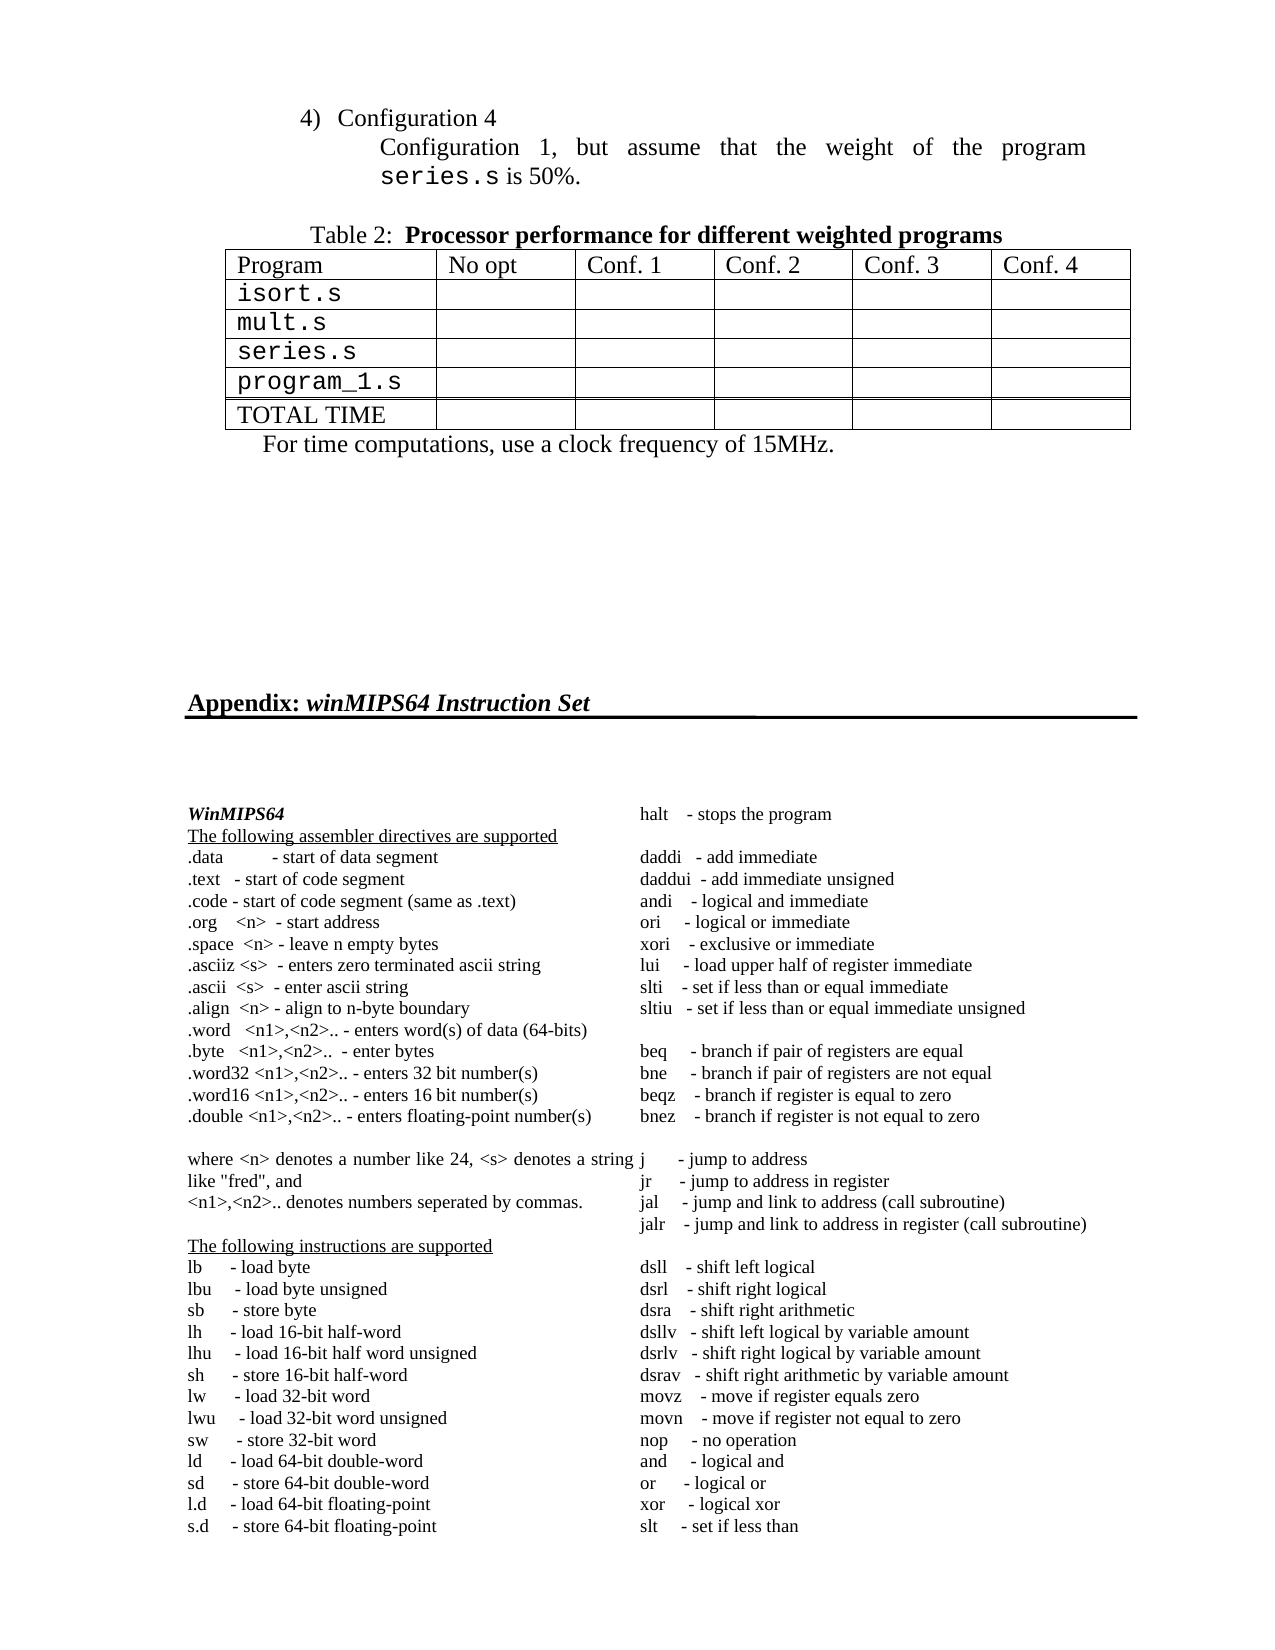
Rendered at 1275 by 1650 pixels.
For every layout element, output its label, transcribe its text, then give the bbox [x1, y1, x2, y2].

text dsll - shift left logical [640, 1256, 1087, 1278]
text .space <n> - leave n empty bytes [187, 933, 635, 954]
table_cell [576, 368, 714, 397]
table_cell [992, 400, 1130, 428]
text sw - store 32-bit word [187, 1428, 635, 1450]
table_cell [992, 339, 1130, 367]
text nop - no operation [640, 1428, 1087, 1450]
text bne - branch if pair of registers are not equal [640, 1062, 1087, 1083]
text beqz - branch if register is equal to zero [640, 1083, 1087, 1105]
table_cell TOTAL TIME [226, 400, 436, 428]
text xori - exclusive or immediate [640, 933, 1087, 954]
table_header No opt [437, 250, 575, 279]
text daddui - add immediate unsigned [640, 868, 1087, 889]
text .org <n> - start address [187, 911, 635, 933]
table_cell [437, 280, 575, 308]
table_header Conf. 1 [576, 250, 714, 279]
table_cell program_1.s [226, 368, 436, 397]
text movz - move if register equals zero [640, 1385, 1087, 1407]
text .double <n1>,<n2>.. - enters floating-point number(s) [187, 1105, 635, 1127]
table_cell [992, 310, 1130, 338]
text andi - logical and immediate [640, 889, 1087, 911]
text dsra - shift right arithmetic [640, 1299, 1087, 1321]
table_cell [853, 280, 991, 308]
text daddi - add immediate [640, 846, 1087, 868]
text lbu - load byte unsigned [187, 1278, 635, 1299]
text .byte <n1>,<n2>.. - enter bytes [187, 1040, 635, 1062]
table_cell [853, 368, 991, 397]
table_cell [853, 339, 991, 367]
table_header Conf. 2 [715, 250, 852, 279]
text slti - set if less than or equal immediate [640, 976, 1087, 997]
text WinMIPS64 [187, 803, 635, 825]
text sd - store 64-bit double-word [187, 1472, 635, 1493]
table_cell [437, 368, 575, 397]
text dsrav - shift right arithmetic by variable amount [640, 1364, 1087, 1385]
text l.d - load 64-bit floating-point [187, 1493, 635, 1515]
text lwu - load 32-bit word unsigned [187, 1407, 635, 1428]
table_cell [715, 310, 852, 338]
text lui - load upper half of register immediate [640, 954, 1087, 976]
text jal - jump and link to address (call subroutine) [640, 1191, 1087, 1213]
text sb - store byte [187, 1299, 635, 1321]
table_cell [576, 400, 714, 428]
text jalr - jump and link to address in register (call subroutine) [640, 1213, 1087, 1234]
text beq - branch if pair of registers are equal [640, 1040, 1087, 1062]
text Configuration 1, but assume that the weight of the program series.s is 50%. [379, 132, 1087, 192]
text lw - load 32-bit word [187, 1385, 635, 1407]
text movn - move if register not equal to zero [640, 1407, 1087, 1428]
text .word16 <n1>,<n2>.. - enters 16 bit number(s) [187, 1083, 635, 1105]
text The following instructions are supported [187, 1234, 635, 1256]
table_cell [715, 368, 852, 397]
table_cell [853, 310, 991, 338]
table_cell isort.s [226, 280, 436, 308]
text lh - load 16-bit half-word [187, 1321, 635, 1342]
table_cell [576, 310, 714, 338]
text Table 2: Processor performance for different weighted programs [225, 221, 1087, 249]
text sltiu - set if less than or equal immediate unsigned [640, 997, 1087, 1019]
table_cell [576, 280, 714, 308]
text halt - stops the program [640, 803, 1087, 825]
text For time computations, use a clock frequency of 15MHz. [262, 430, 1087, 458]
text dsrl - shift right logical [640, 1278, 1087, 1299]
text .word <n1>,<n2>.. - enters word(s) of data (64-bits) [187, 1019, 635, 1040]
text ld - load 64-bit double-word [187, 1450, 635, 1472]
text dsrlv - shift right logical by variable amount [640, 1342, 1087, 1364]
text .text - start of code segment [187, 868, 635, 889]
text sh - store 16-bit half-word [187, 1364, 635, 1385]
text .asciiz <s> - enters zero terminated ascii string [187, 954, 635, 976]
table_cell [715, 280, 852, 308]
table_cell [715, 400, 852, 428]
table_cell [437, 339, 575, 367]
list Configuration 4 [300, 103, 1087, 132]
text xor - logical xor [640, 1493, 1087, 1515]
text lb - load byte [187, 1256, 635, 1278]
text dsllv - shift left logical by variable amount [640, 1321, 1087, 1342]
table_cell [853, 400, 991, 428]
text jr - jump to address in register [640, 1170, 1087, 1191]
text .data - start of data segment [187, 846, 635, 868]
text j - jump to address [640, 1148, 1087, 1170]
text and - logical and [640, 1450, 1087, 1472]
text or - logical or [640, 1472, 1087, 1493]
table_cell [576, 339, 714, 367]
table_cell [992, 368, 1130, 397]
text slt - set if less than [640, 1515, 1087, 1536]
table_cell [992, 280, 1130, 308]
text .ascii <s> - enter ascii string [187, 976, 635, 997]
text <n1>,<n2>.. denotes numbers seperated by commas. [187, 1191, 635, 1213]
text .align <n> - align to n-byte boundary [187, 997, 635, 1019]
text bnez - branch if register is not equal to zero [640, 1105, 1087, 1127]
text Appendix: winMIPS64 Instruction Set [187, 688, 1087, 715]
text lhu - load 16-bit half word unsigned [187, 1342, 635, 1364]
text The following assembler directives are supported [187, 825, 635, 846]
text .code - start of code segment (same as .text) [187, 889, 635, 911]
text ori - logical or immediate [640, 911, 1087, 933]
table_header Program [226, 250, 436, 279]
table_cell [437, 310, 575, 338]
table_cell series.s [226, 339, 436, 367]
table_header Conf. 4 [992, 250, 1130, 279]
table_cell [715, 339, 852, 367]
table_header Conf. 3 [853, 250, 991, 279]
table_cell [437, 400, 575, 428]
text where <n> denotes a number like 24, <s> denotes a string like "fred", and [187, 1148, 635, 1191]
table_cell mult.s [226, 310, 436, 338]
text s.d - store 64-bit floating-point [187, 1515, 635, 1536]
text .word32 <n1>,<n2>.. - enters 32 bit number(s) [187, 1062, 635, 1083]
